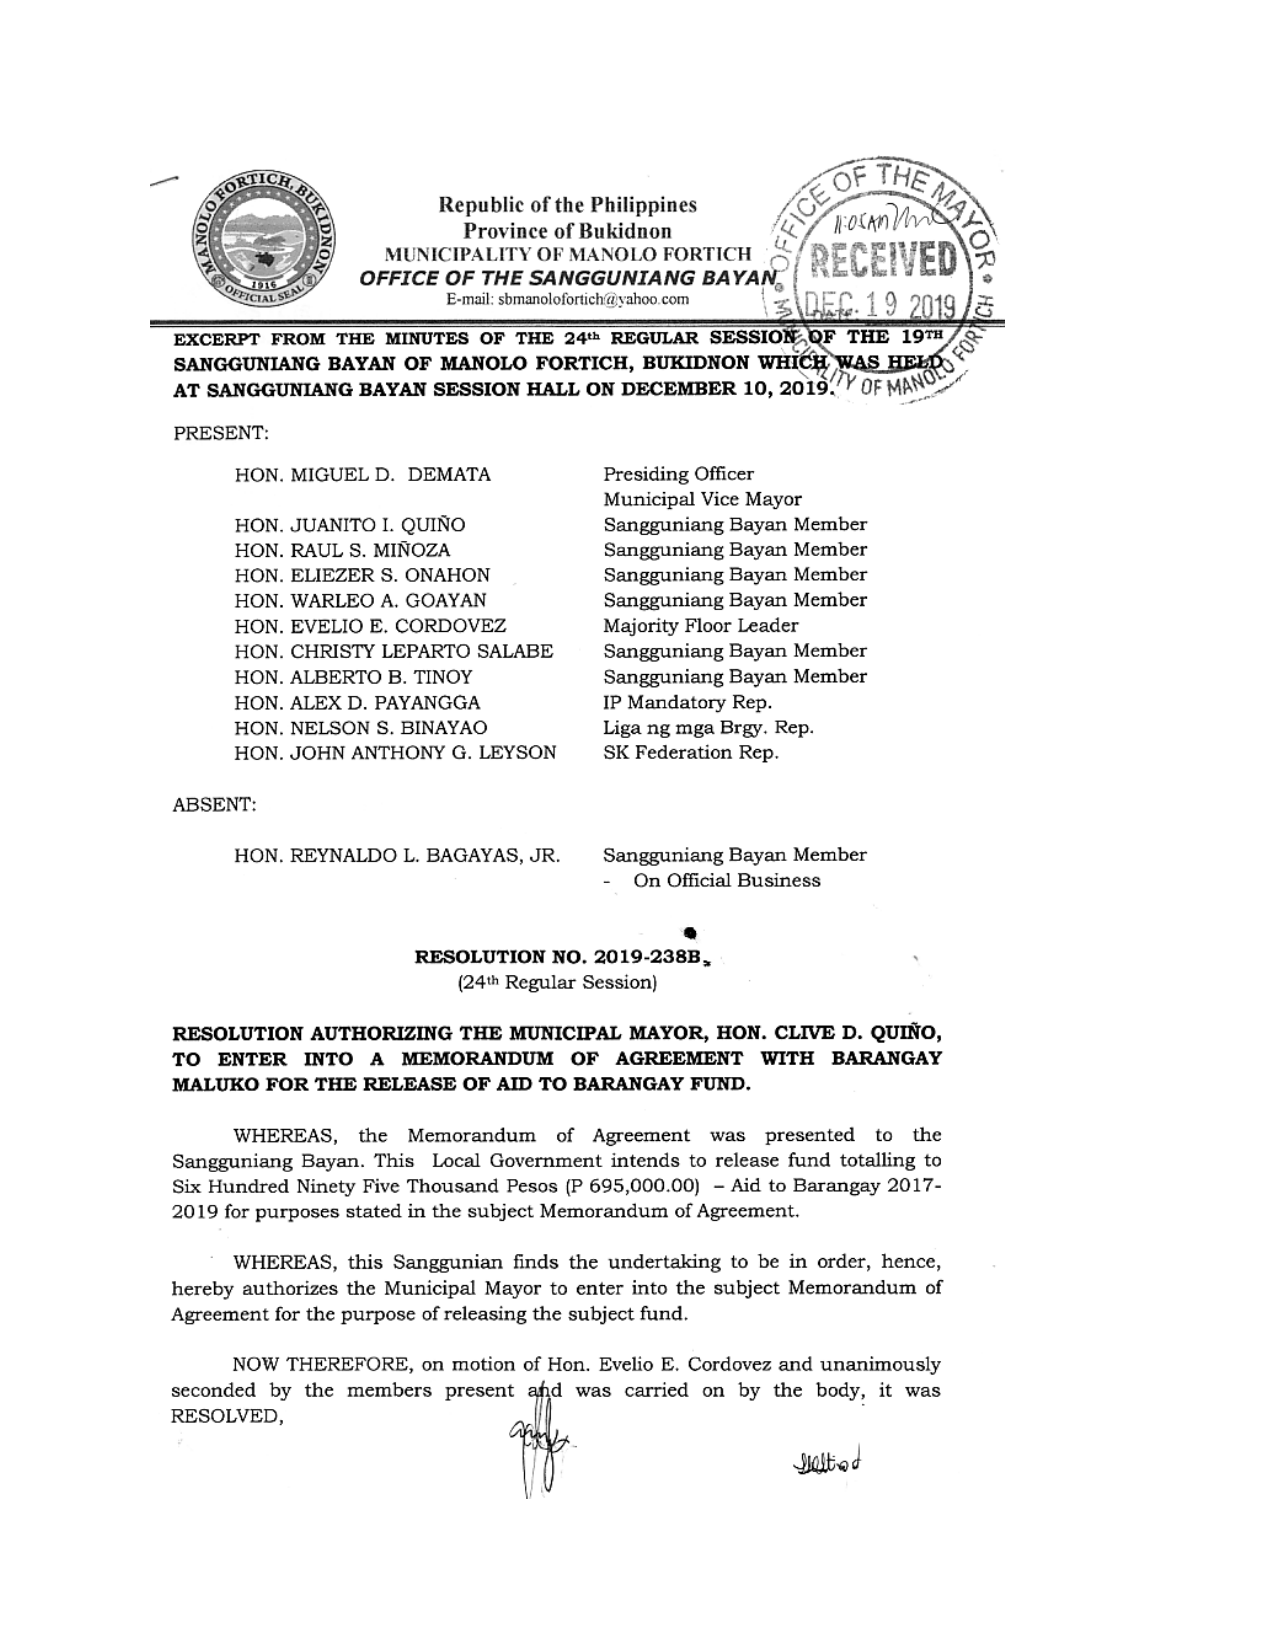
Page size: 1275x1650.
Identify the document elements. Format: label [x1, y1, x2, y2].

picture [150, 149, 1005, 1499]
